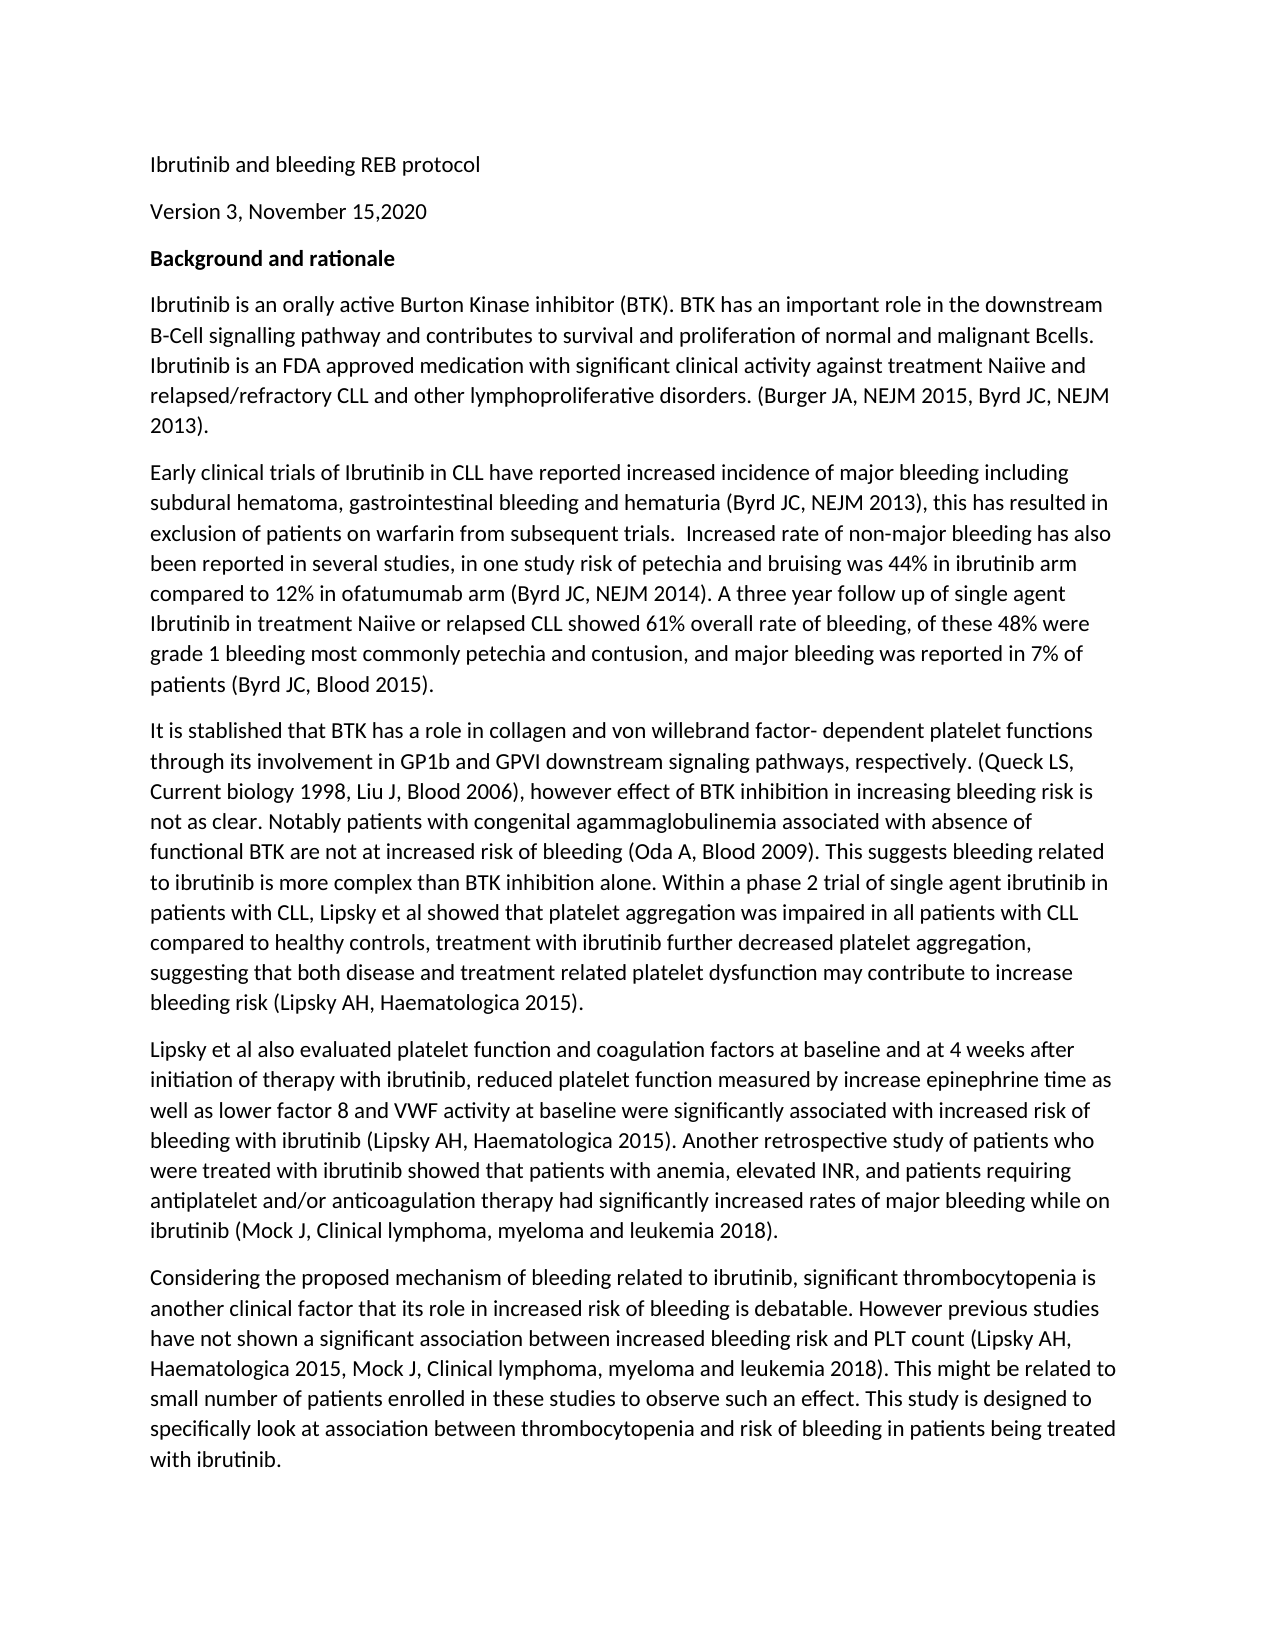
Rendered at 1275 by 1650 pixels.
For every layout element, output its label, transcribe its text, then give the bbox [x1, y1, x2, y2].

text Ibrutinib and bleeding REB protocol [150, 150, 1125, 178]
text Version 3, November 15,2020 [150, 197, 1125, 225]
text Considering the proposed mechanism of bleeding related to ibrutinib, significant thrombocytopenia is another clinical factor that its role in increased risk of bleeding is debatable. However previous studies have not shown a significant association between increased bleeding risk and PLT count (Lipsky AH, Haematologica 2015, Mock J, Clinical lymphoma, myeloma and leukemia 2018). This might be related to small number of patients enrolled in these studies to observe such an effect. This study is designed to specifically look at association between thrombocytopenia and risk of bleeding in patients being treated with ibrutinib. [150, 1263, 1125, 1473]
text Background and rationale [150, 244, 1125, 272]
text Early clinical trials of Ibrutinib in CLL have reported increased incidence of major bleeding including subdural hematoma, gastrointestinal bleeding and hematuria (Byrd JC, NEJM 2013), this has resulted in exclusion of patients on warfarin from subsequent trials. Increased rate of non-major bleeding has also been reported in several studies, in one study risk of petechia and bruising was 44% in ibrutinib arm compared to 12% in ofatumumab arm (Byrd JC, NEJM 2014). A three year follow up of single agent Ibrutinib in treatment Naiive or relapsed CLL showed 61% overall rate of bleeding, of these 48% were grade 1 bleeding most commonly petechia and contusion, and major bleeding was reported in 7% of patients (Byrd JC, Blood 2015). [150, 458, 1125, 698]
text It is stablished that BTK has a role in collagen and von willebrand factor- dependent platelet functions through its involvement in GP1b and GPVI downstream signaling pathways, respectively. (Queck LS, Current biology 1998, Liu J, Blood 2006), however effect of BTK inhibition in increasing bleeding risk is not as clear. Notably patients with congenital agammaglobulinemia associated with absence of functional BTK are not at increased risk of bleeding (Oda A, Blood 2009). This suggests bleeding related to ibrutinib is more complex than BTK inhibition alone. Within a phase 2 trial of single agent ibrutinib in patients with CLL, Lipsky et al showed that platelet aggregation was impaired in all patients with CLL compared to healthy controls, treatment with ibrutinib further decreased platelet aggregation, suggesting that both disease and treatment related platelet dysfunction may contribute to increase bleeding risk (Lipsky AH, Haematologica 2015). [150, 717, 1125, 1017]
text Lipsky et al also evaluated platelet function and coagulation factors at baseline and at 4 weeks after initiation of therapy with ibrutinib, reduced platelet function measured by increase epinephrine time as well as lower factor 8 and VWF activity at baseline were significantly associated with increased risk of bleeding with ibrutinib (Lipsky AH, Haematologica 2015). Another retrospective study of patients who were treated with ibrutinib showed that patients with anemia, elevated INR, and patients requiring antiplatelet and/or anticoagulation therapy had significantly increased rates of major bleeding while on ibrutinib (Mock J, Clinical lymphoma, myeloma and leukemia 2018). [150, 1035, 1125, 1245]
text Ibrutinib is an orally active Burton Kinase inhibitor (BTK). BTK has an important role in the downstream B-Cell signalling pathway and contributes to survival and proliferation of normal and malignant Bcells. Ibrutinib is an FDA approved medication with significant clinical activity against treatment Naiive and relapsed/refractory CLL and other lymphoproliferative disorders. (Burger JA, NEJM 2015, Byrd JC, NEJM 2013). [150, 291, 1125, 439]
